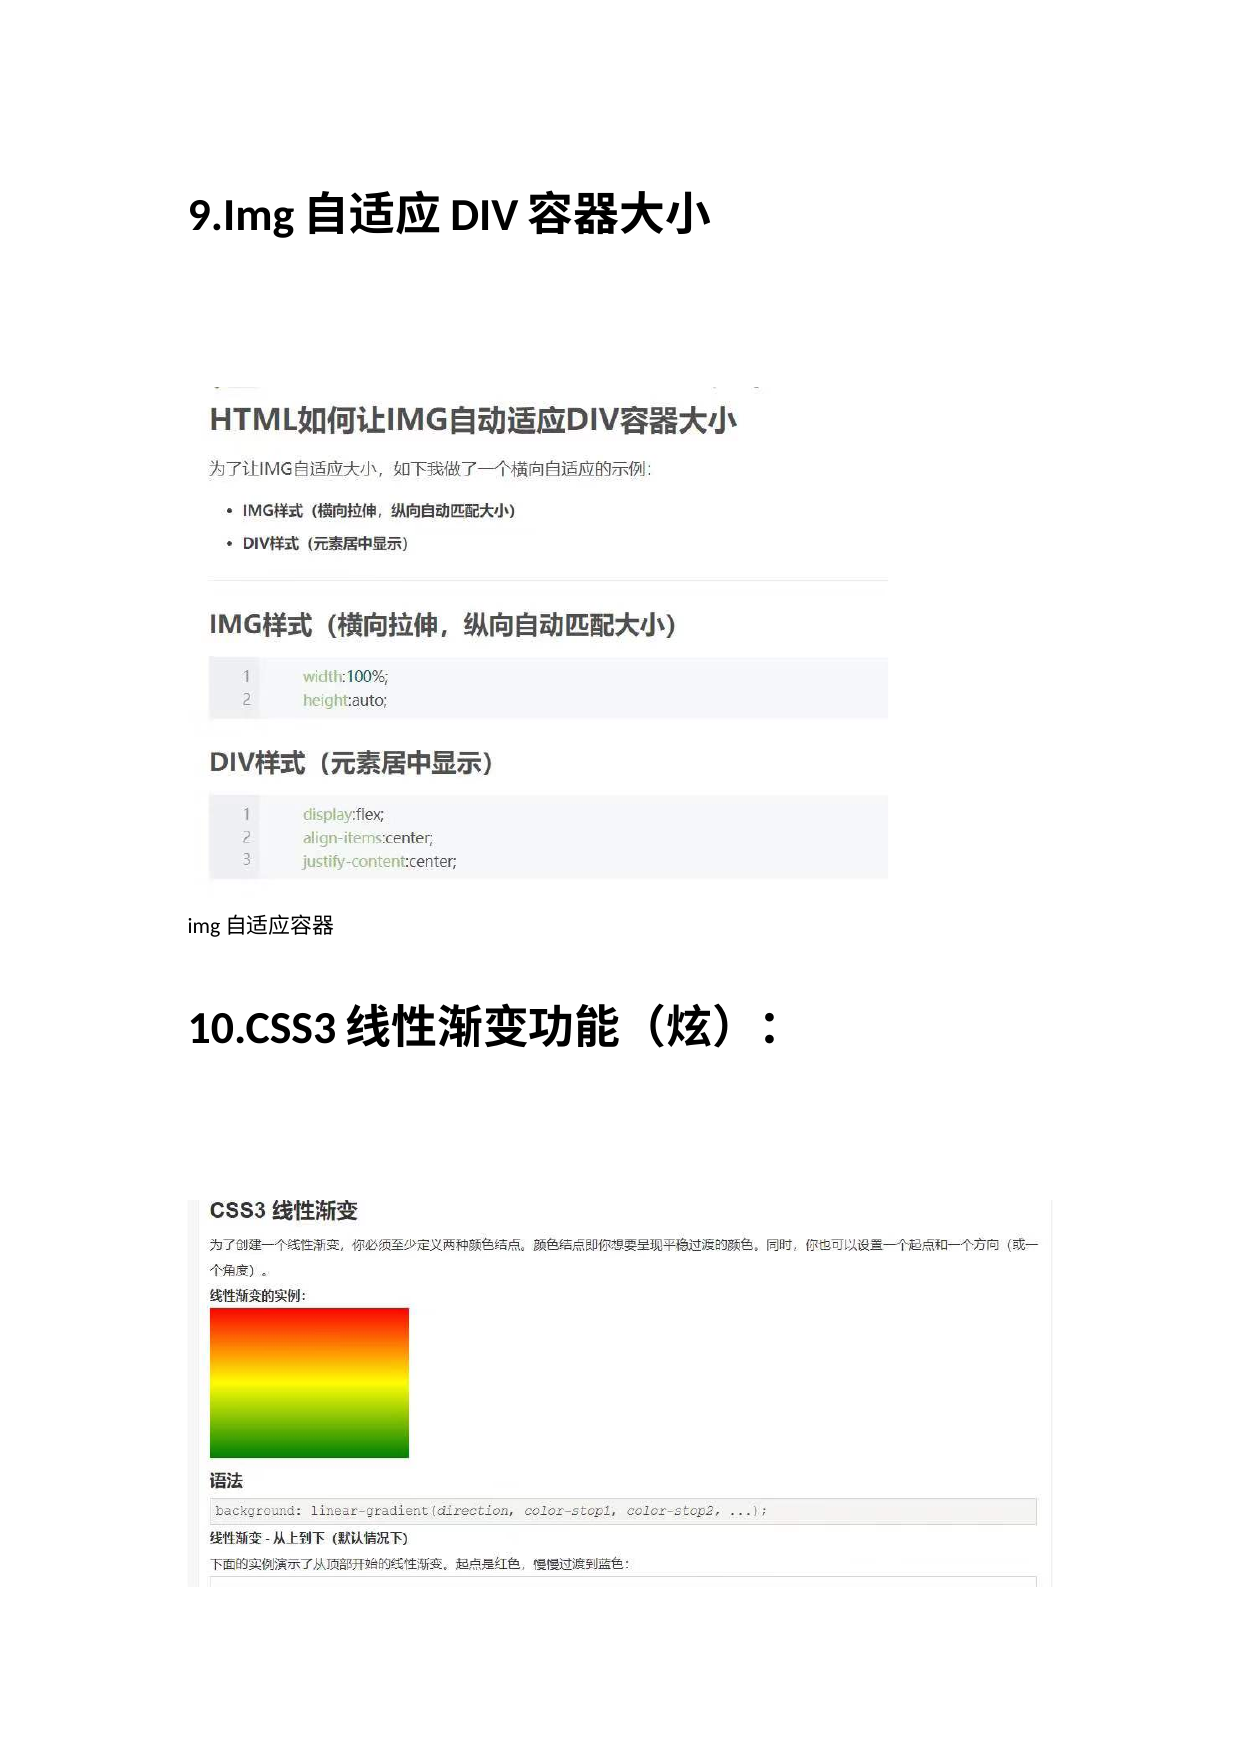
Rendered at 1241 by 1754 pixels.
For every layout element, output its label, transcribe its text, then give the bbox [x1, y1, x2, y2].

picture [187, 387, 889, 905]
text img自适应容器 [187, 907, 1053, 940]
subtitle 10.CSS3线性渐变功能（炫）： [187, 975, 1053, 1073]
picture [187, 1200, 1053, 1587]
subtitle 9.Img自适应DIV容器大小 [187, 162, 1053, 259]
